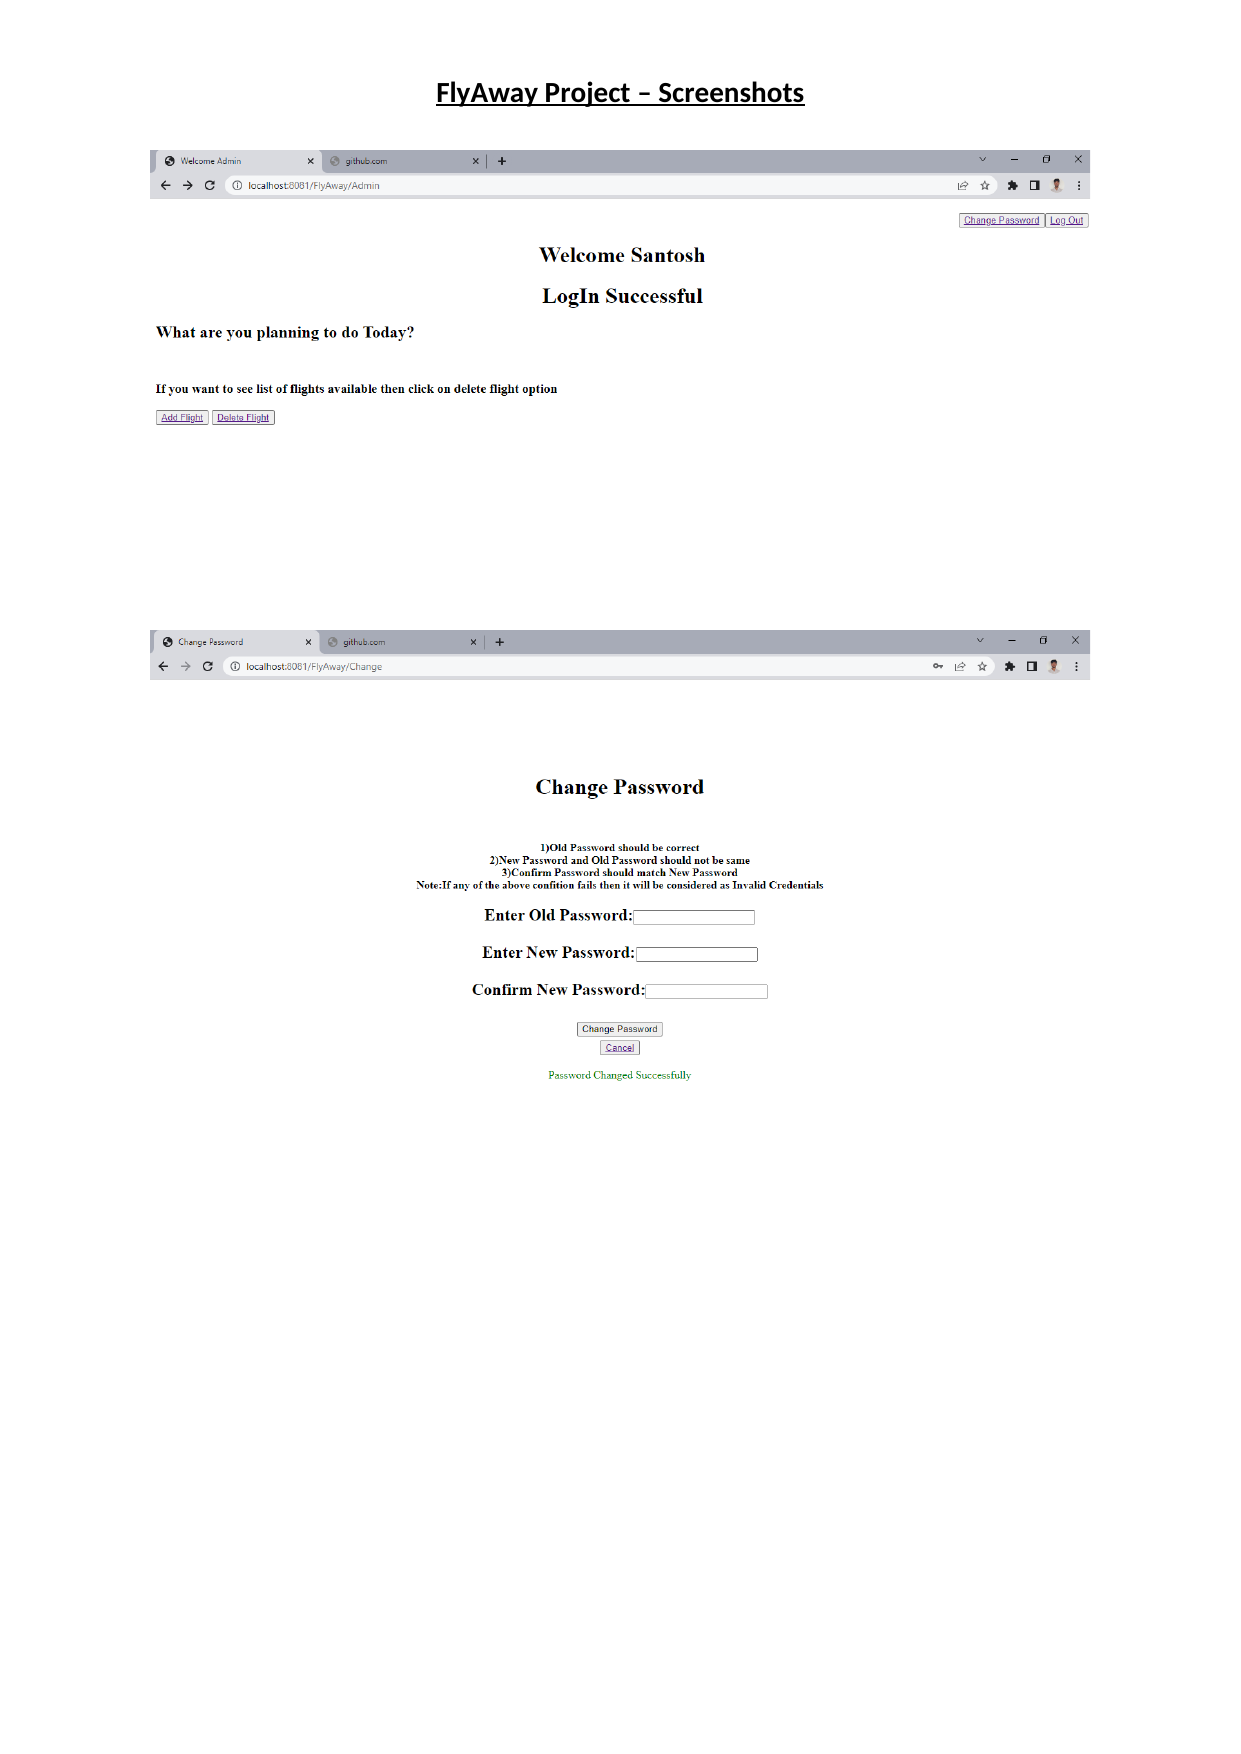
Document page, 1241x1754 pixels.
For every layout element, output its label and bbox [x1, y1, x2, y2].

picture [150, 630, 1091, 1092]
picture [150, 150, 1091, 612]
